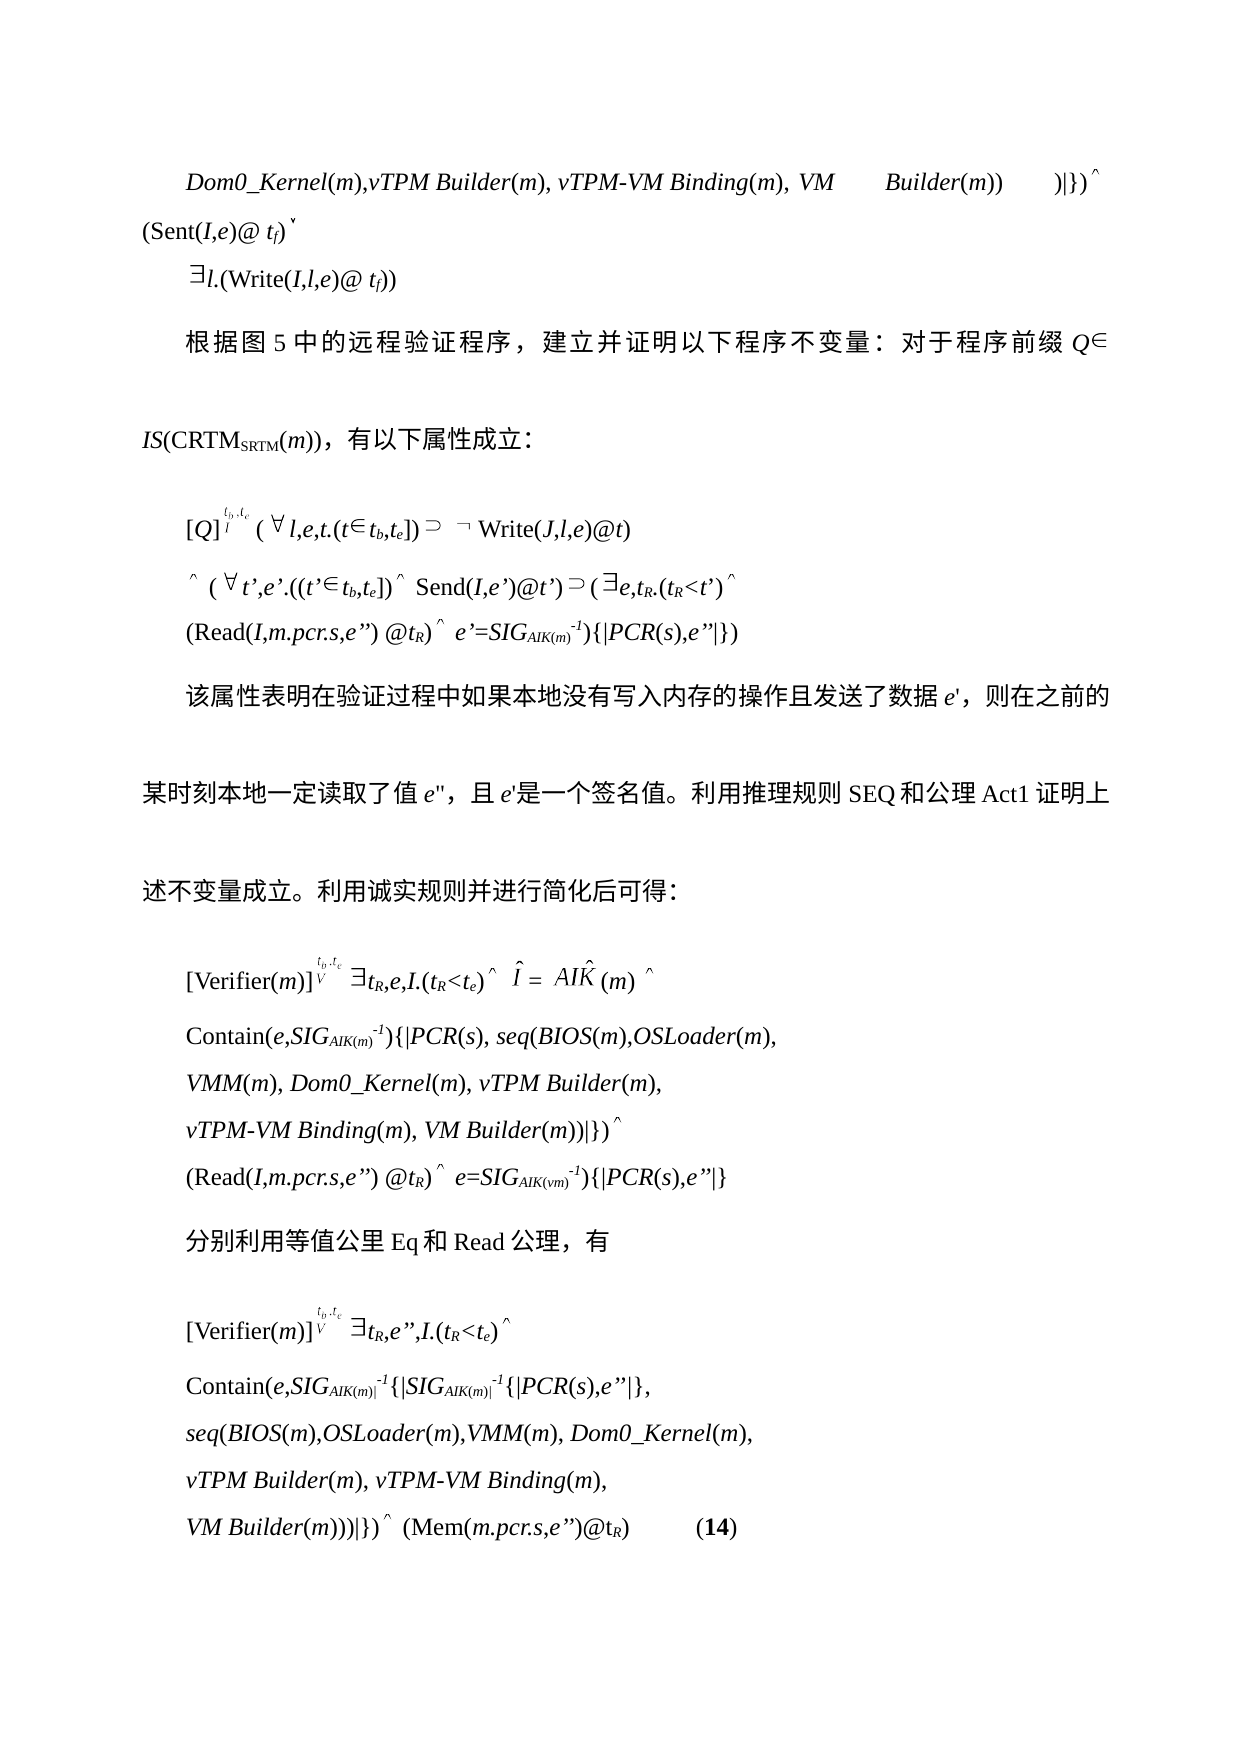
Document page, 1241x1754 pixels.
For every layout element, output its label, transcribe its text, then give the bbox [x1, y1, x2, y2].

text (Read(I,m.pcr.s,e’’) @tR)e=SIGAIK(vm)-1){|PCR(s),e’’|} [142, 1160, 1110, 1192]
text Contain(e,SIGAIK(m)|-1{|SIGAIK(m)|-1{|PCR(s),e’’|}, [142, 1369, 1110, 1402]
text seq(BIOS(m),OSLoader(m),VMM(m), Dom0_Kernel(m), [142, 1416, 1110, 1448]
text 分别利用等值公里Eq和Read公理，有 [142, 1207, 1110, 1272]
text [Verifier(m)]tR,e’’,I.(tR<te) [142, 1290, 1110, 1355]
text 根据图5中的远程验证程序，建立并证明以下程序不变量：对于程序前缀QIS(CRTMSRTM(m))，有以下属性成立： [142, 308, 1110, 470]
text Contain(e,SIGAIK(m)-1){|PCR(s), seq(BIOS(m),OSLoader(m), [142, 1019, 1110, 1052]
text VMM(m), Dom0_Kernel(m), vTPM Builder(m), [142, 1066, 1110, 1098]
text VM Builder(m)))|})(Mem(m.pcr.s,e’’)@tR) (14) [142, 1510, 1110, 1542]
text (t’,e’.((t’tb,te])Send(I,e’)@t’)(e,tR.(tR<t’) [142, 568, 1110, 600]
text vTPM Builder(m), vTPM-VM Binding(m), [142, 1463, 1110, 1495]
text [Q](l,e,t.(ttb,te]) Write(J,l,e)@t) [142, 488, 1110, 553]
text vTPM-VM Binding(m), VM Builder(m))|}) [142, 1113, 1110, 1145]
text 该属性表明在验证过程中如果本地没有写入内存的操作且发送了数据e'，则在之前的某时刻本地一定读取了值e"，且e'是一个签名值。利用推理规则SEQ和公理Act1证明上述不变量成立。利用诚实规则并进行简化后可得： [142, 662, 1110, 922]
text Dom0_Kernel(m),vTPM Builder(m), vTPM-VM Binding(m), VM Builder(m)) )|})(Sent(I,e)@ tf) [142, 165, 1110, 247]
text l.(Write(I,l,e)@ tf)) [142, 261, 1110, 293]
text (Read(I,m.pcr.s,e’’) @tR)e’=SIGAIK(m)-1){|PCR(s),e’’|}) [142, 615, 1110, 647]
text [Verifier(m)]tR,e,I.(tR<te)= (m) [142, 940, 1110, 1005]
